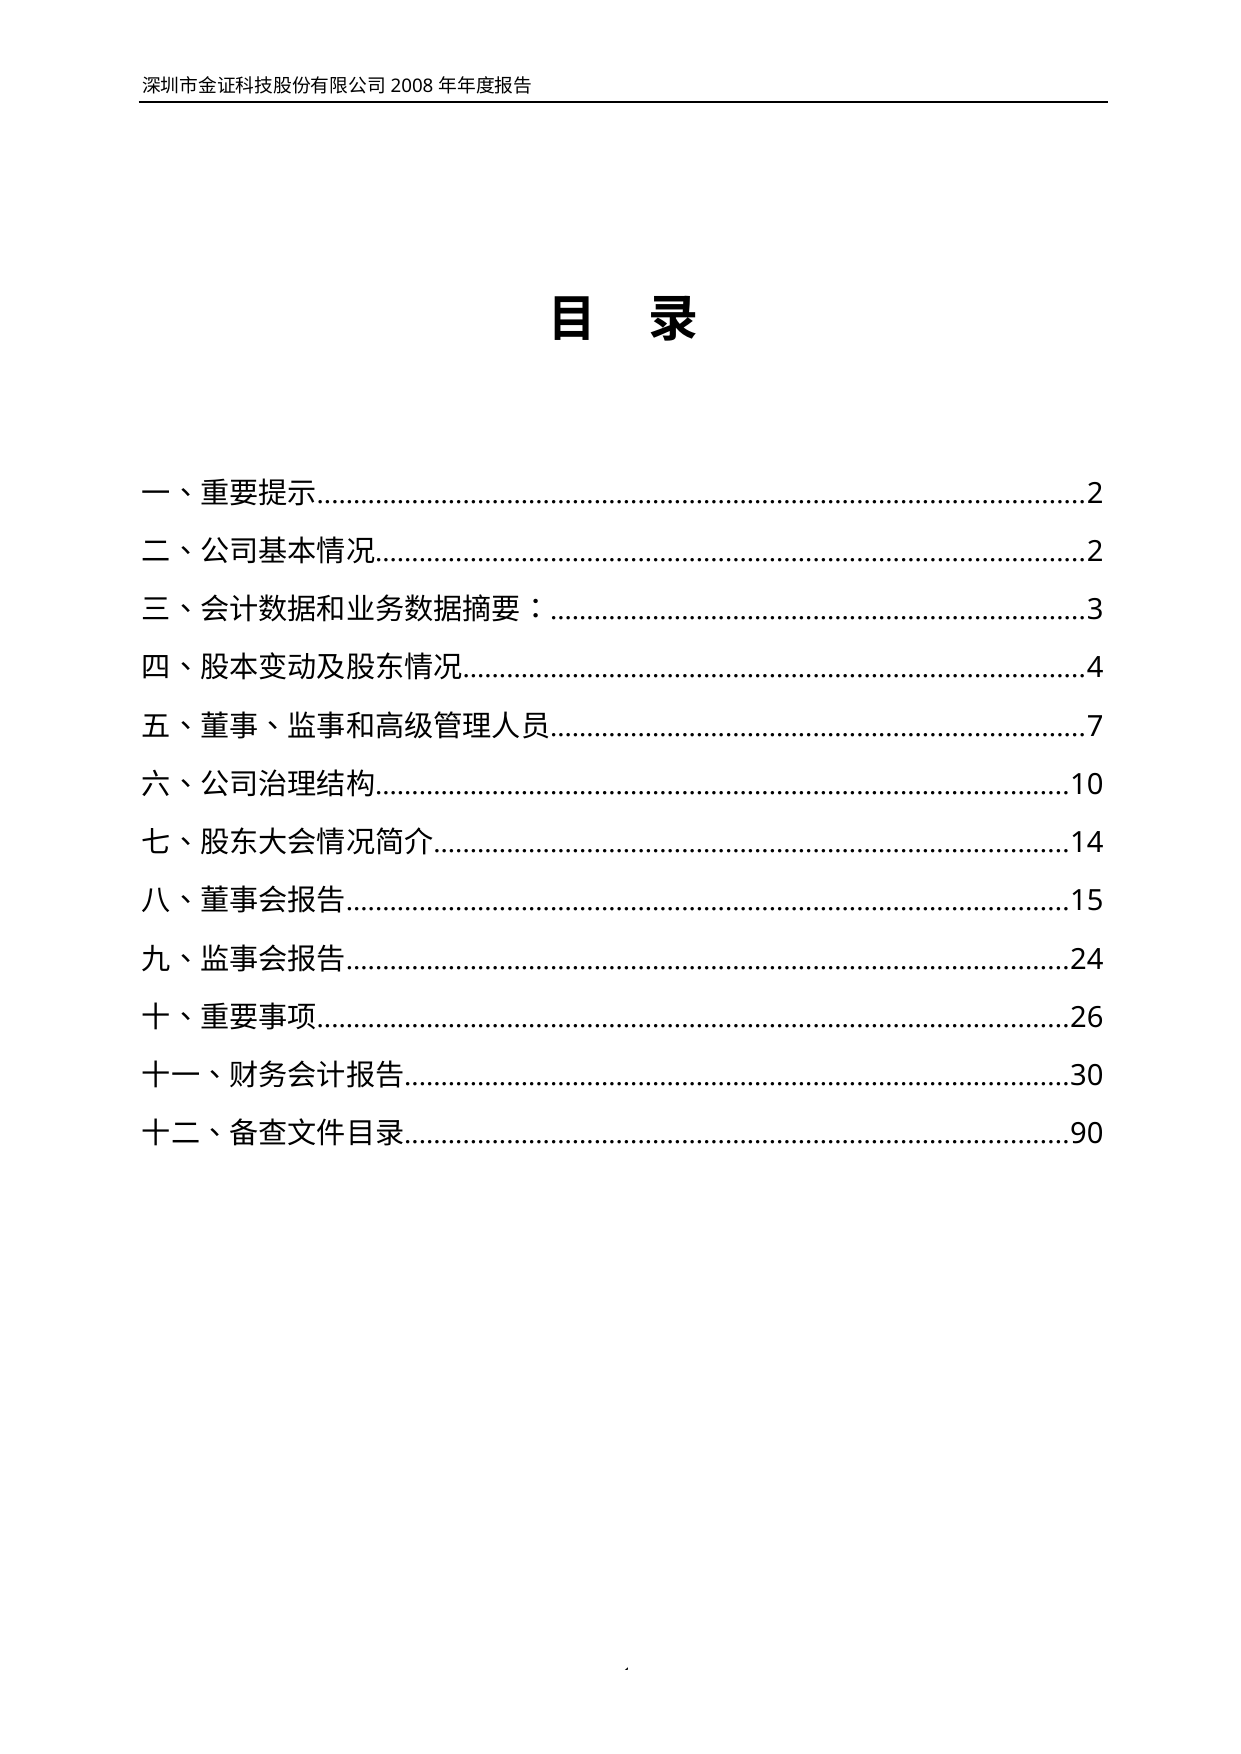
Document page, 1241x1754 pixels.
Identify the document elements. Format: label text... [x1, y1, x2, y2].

text 目 录 [127, 283, 1119, 351]
